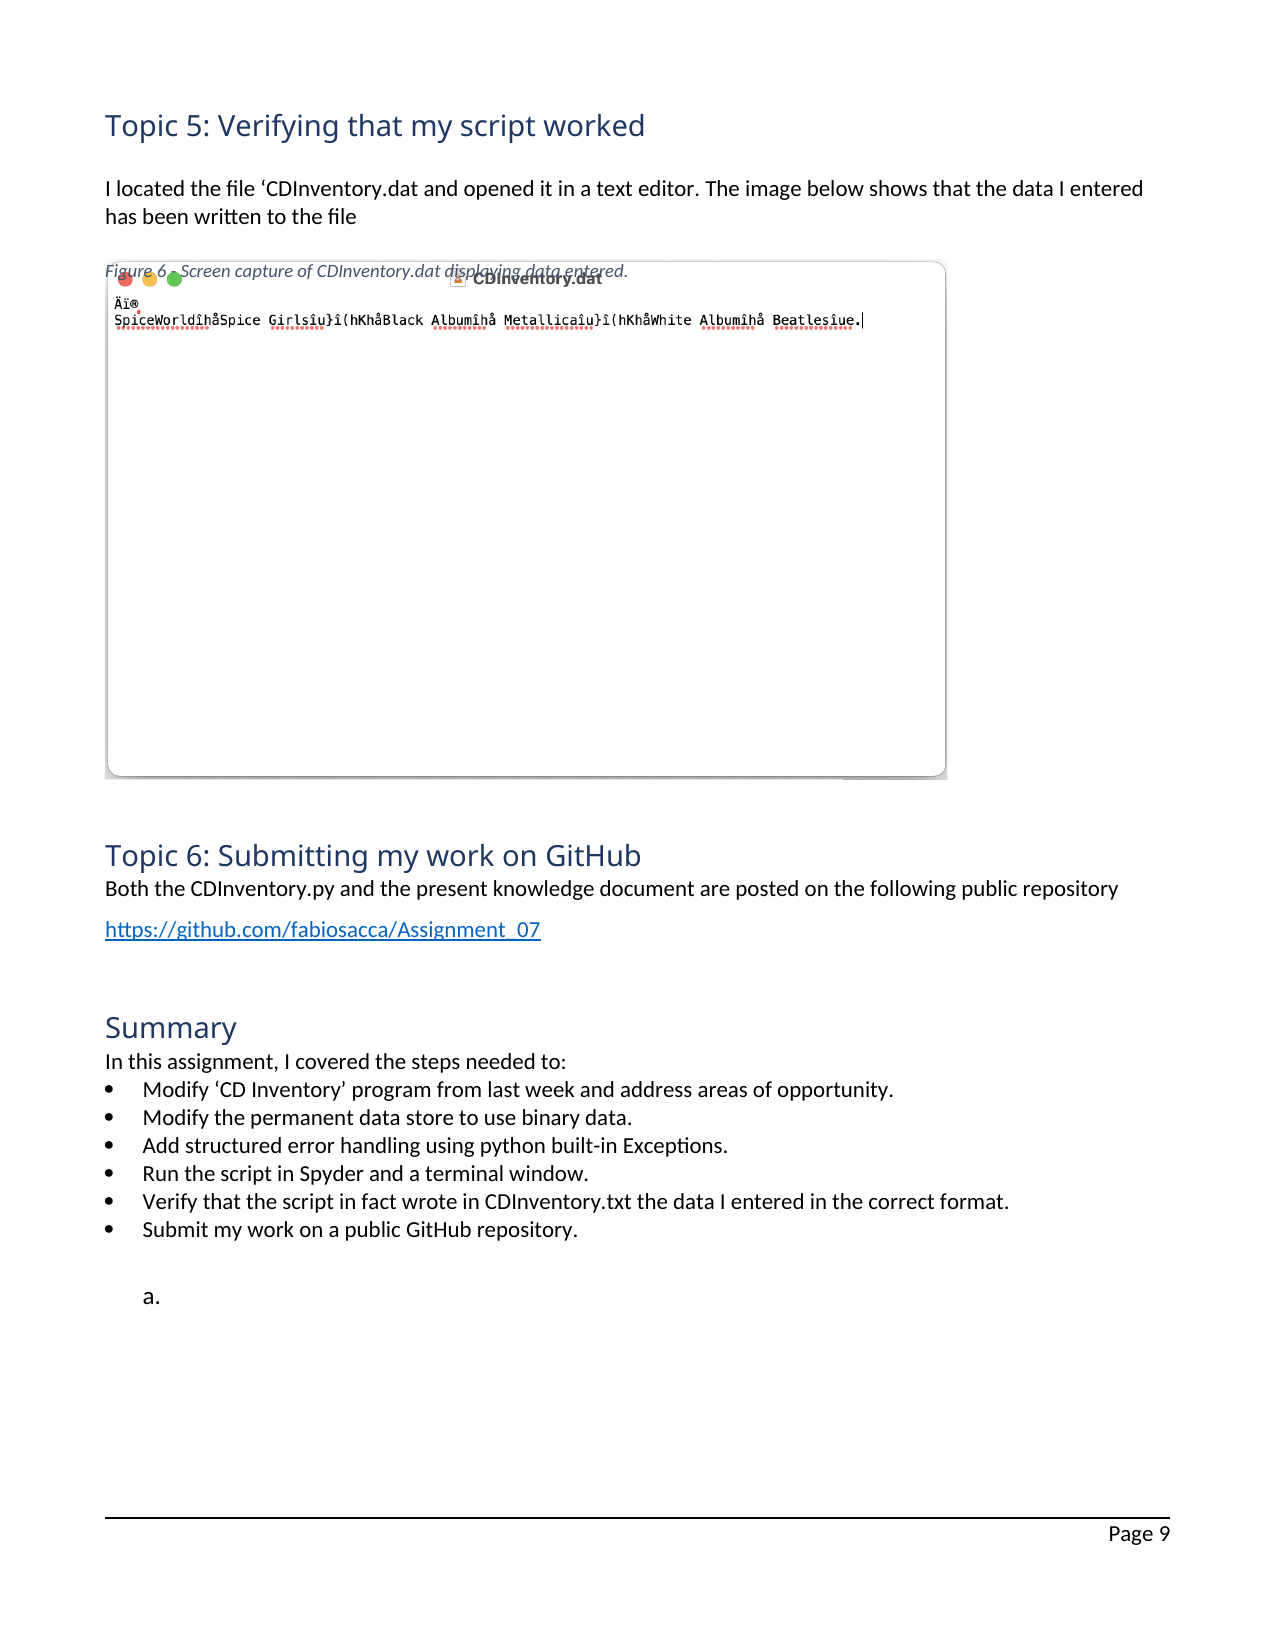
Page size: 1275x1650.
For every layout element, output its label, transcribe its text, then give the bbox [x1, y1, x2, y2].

list Run the script in Spyder and a terminal window. [105, 1159, 1170, 1187]
text Both the CDInventory.py and the present knowledge document are posted on the following public repository [105, 874, 1170, 902]
text I located the file ‘CDInventory.dat and opened it in a text editor. The image below shows that the data I entered has been written to the file [105, 174, 1170, 230]
list Submit my work on a public GitHub repository. [105, 1216, 1170, 1243]
list Add structured error handling using python built-in Exceptions. [105, 1131, 1170, 1159]
text In this assignment, I covered the steps needed to: [105, 1047, 1170, 1075]
list Modify the permanent data store to use binary data. [105, 1103, 1170, 1131]
subtitle https://github.com/fabiosacca/Assignment_07 [105, 915, 1170, 943]
subtitle Summary [105, 1008, 1170, 1047]
subtitle Topic 6: Submitting my work on GitHub [105, 835, 1170, 874]
subtitle Topic 5: Verifying that my script worked [105, 105, 1170, 145]
picture [104, 259, 948, 780]
list Modify ‘CD Inventory’ program from last week and address areas of opportunity. [105, 1075, 1170, 1103]
list Verify that the script in fact wrote in CDInventory.txt the data I entered in the correct format. [105, 1187, 1170, 1216]
